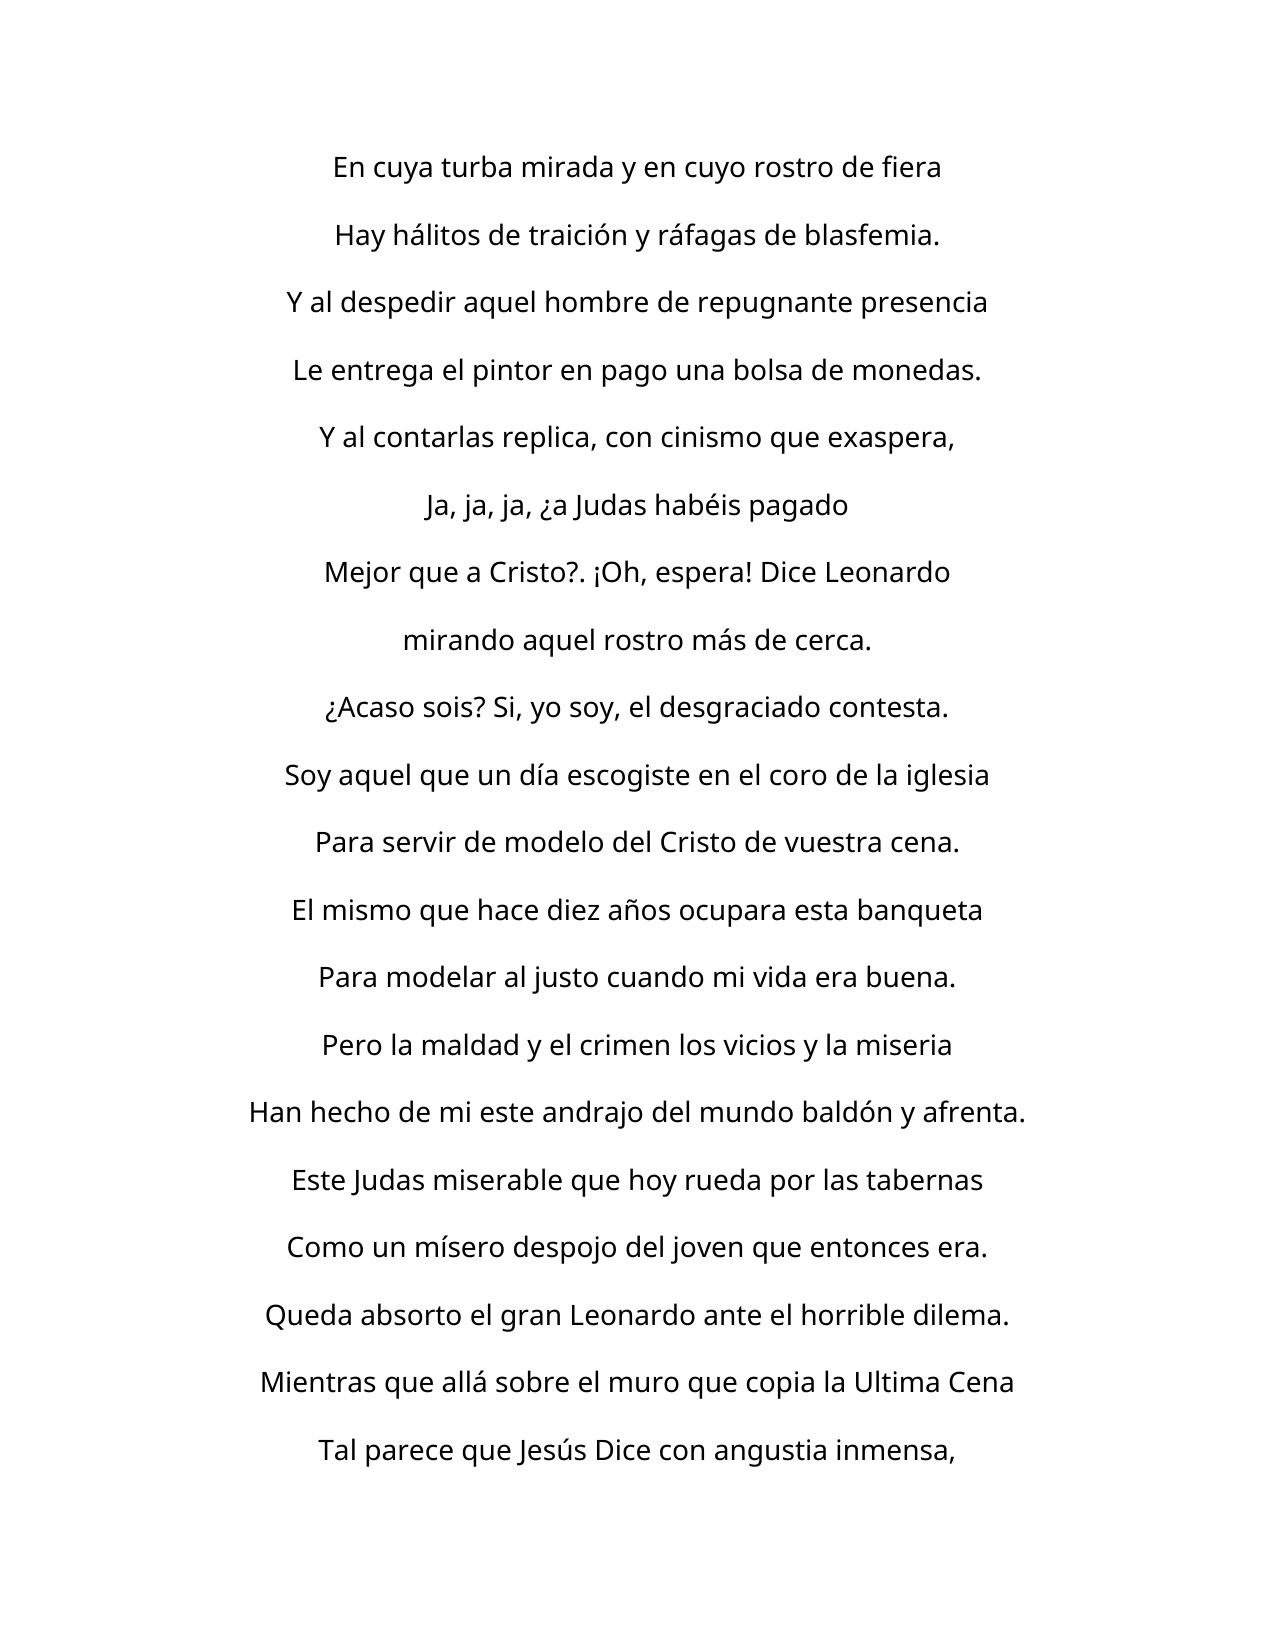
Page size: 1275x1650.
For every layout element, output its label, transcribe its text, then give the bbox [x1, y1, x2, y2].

text mirando aquel rostro más de cerca. [177, 620, 1098, 658]
text Le entrega el pintor en pago una bolsa de monedas. [177, 350, 1098, 388]
text Como un mísero despojo del joven que entonces era. [177, 1228, 1098, 1266]
text Este Judas miserable que hoy rueda por las tabernas [177, 1160, 1098, 1198]
text Pero la maldad y el crimen los vicios y la miseria [177, 1025, 1098, 1063]
text Y al despedir aquel hombre de repugnante presencia [177, 283, 1098, 321]
text El mismo que hace diez años ocupara esta banqueta [177, 890, 1098, 928]
text Mejor que a Cristo?. ¡Oh, espera! Dice Leonardo [177, 553, 1098, 591]
text Han hecho de mi este andrajo del mundo baldón y afrenta. [177, 1093, 1098, 1131]
text En cuya turba mirada y en cuyo rostro de fiera [177, 148, 1098, 186]
text Para servir de modelo del Cristo de vuestra cena. [177, 823, 1098, 861]
text Ja, ja, ja, ¿a Judas habéis pagado [177, 485, 1098, 523]
text Queda absorto el gran Leonardo ante el horrible dilema. [177, 1295, 1098, 1333]
text Tal parece que Jesús Dice con angustia inmensa, [177, 1430, 1098, 1468]
text Soy aquel que un día escogiste en el coro de la iglesia [177, 755, 1098, 793]
text Hay hálitos de traición y ráfagas de blasfemia. [177, 215, 1098, 253]
text Para modelar al justo cuando mi vida era buena. [177, 958, 1098, 996]
text Mientras que allá sobre el muro que copia la Ultima Cena [177, 1363, 1098, 1401]
text Y al contarlas replica, con cinismo que exaspera, [177, 418, 1098, 456]
text ¿Acaso sois? Si, yo soy, el desgraciado contesta. [177, 688, 1098, 726]
